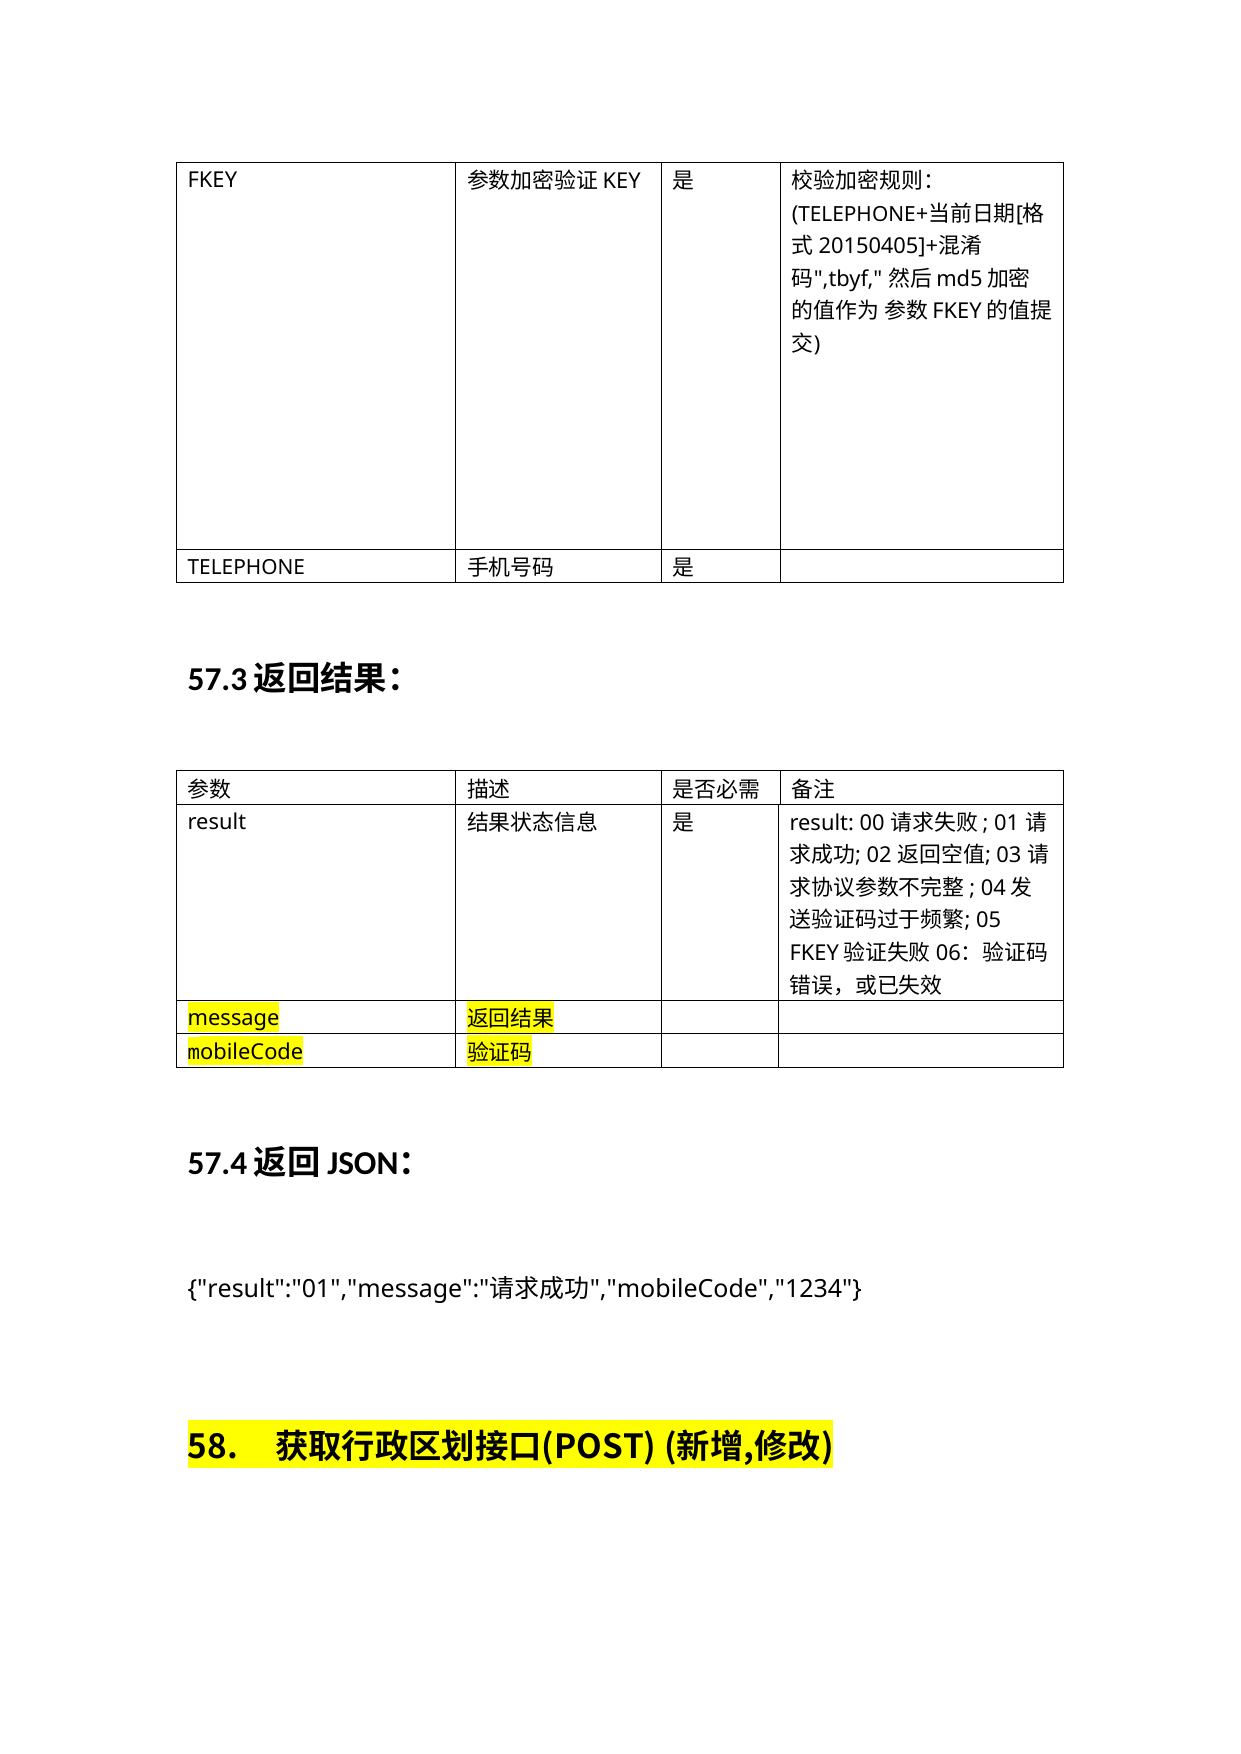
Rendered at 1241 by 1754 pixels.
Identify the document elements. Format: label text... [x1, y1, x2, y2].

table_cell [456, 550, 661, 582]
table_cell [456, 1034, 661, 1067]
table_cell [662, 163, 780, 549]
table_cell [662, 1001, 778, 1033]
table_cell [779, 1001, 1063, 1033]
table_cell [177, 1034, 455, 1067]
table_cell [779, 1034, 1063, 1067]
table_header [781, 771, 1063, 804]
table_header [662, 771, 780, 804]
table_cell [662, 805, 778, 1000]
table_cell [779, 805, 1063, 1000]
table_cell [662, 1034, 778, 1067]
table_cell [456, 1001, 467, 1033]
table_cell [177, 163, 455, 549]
subtitle 57.4返回JSON： [187, 1127, 1053, 1192]
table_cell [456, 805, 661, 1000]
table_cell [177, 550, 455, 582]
text {"result":"01","message":"请求成功","mobileCode","1234"} [187, 1254, 1053, 1319]
subtitle 57.3返回结果： [187, 643, 1053, 708]
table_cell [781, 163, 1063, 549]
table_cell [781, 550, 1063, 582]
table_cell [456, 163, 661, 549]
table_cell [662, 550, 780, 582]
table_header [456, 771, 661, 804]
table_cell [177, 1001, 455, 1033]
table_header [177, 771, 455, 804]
subtitle 获取行政区划接口(POST) (新增,修改) [187, 1412, 1053, 1477]
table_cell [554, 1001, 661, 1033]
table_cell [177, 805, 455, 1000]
